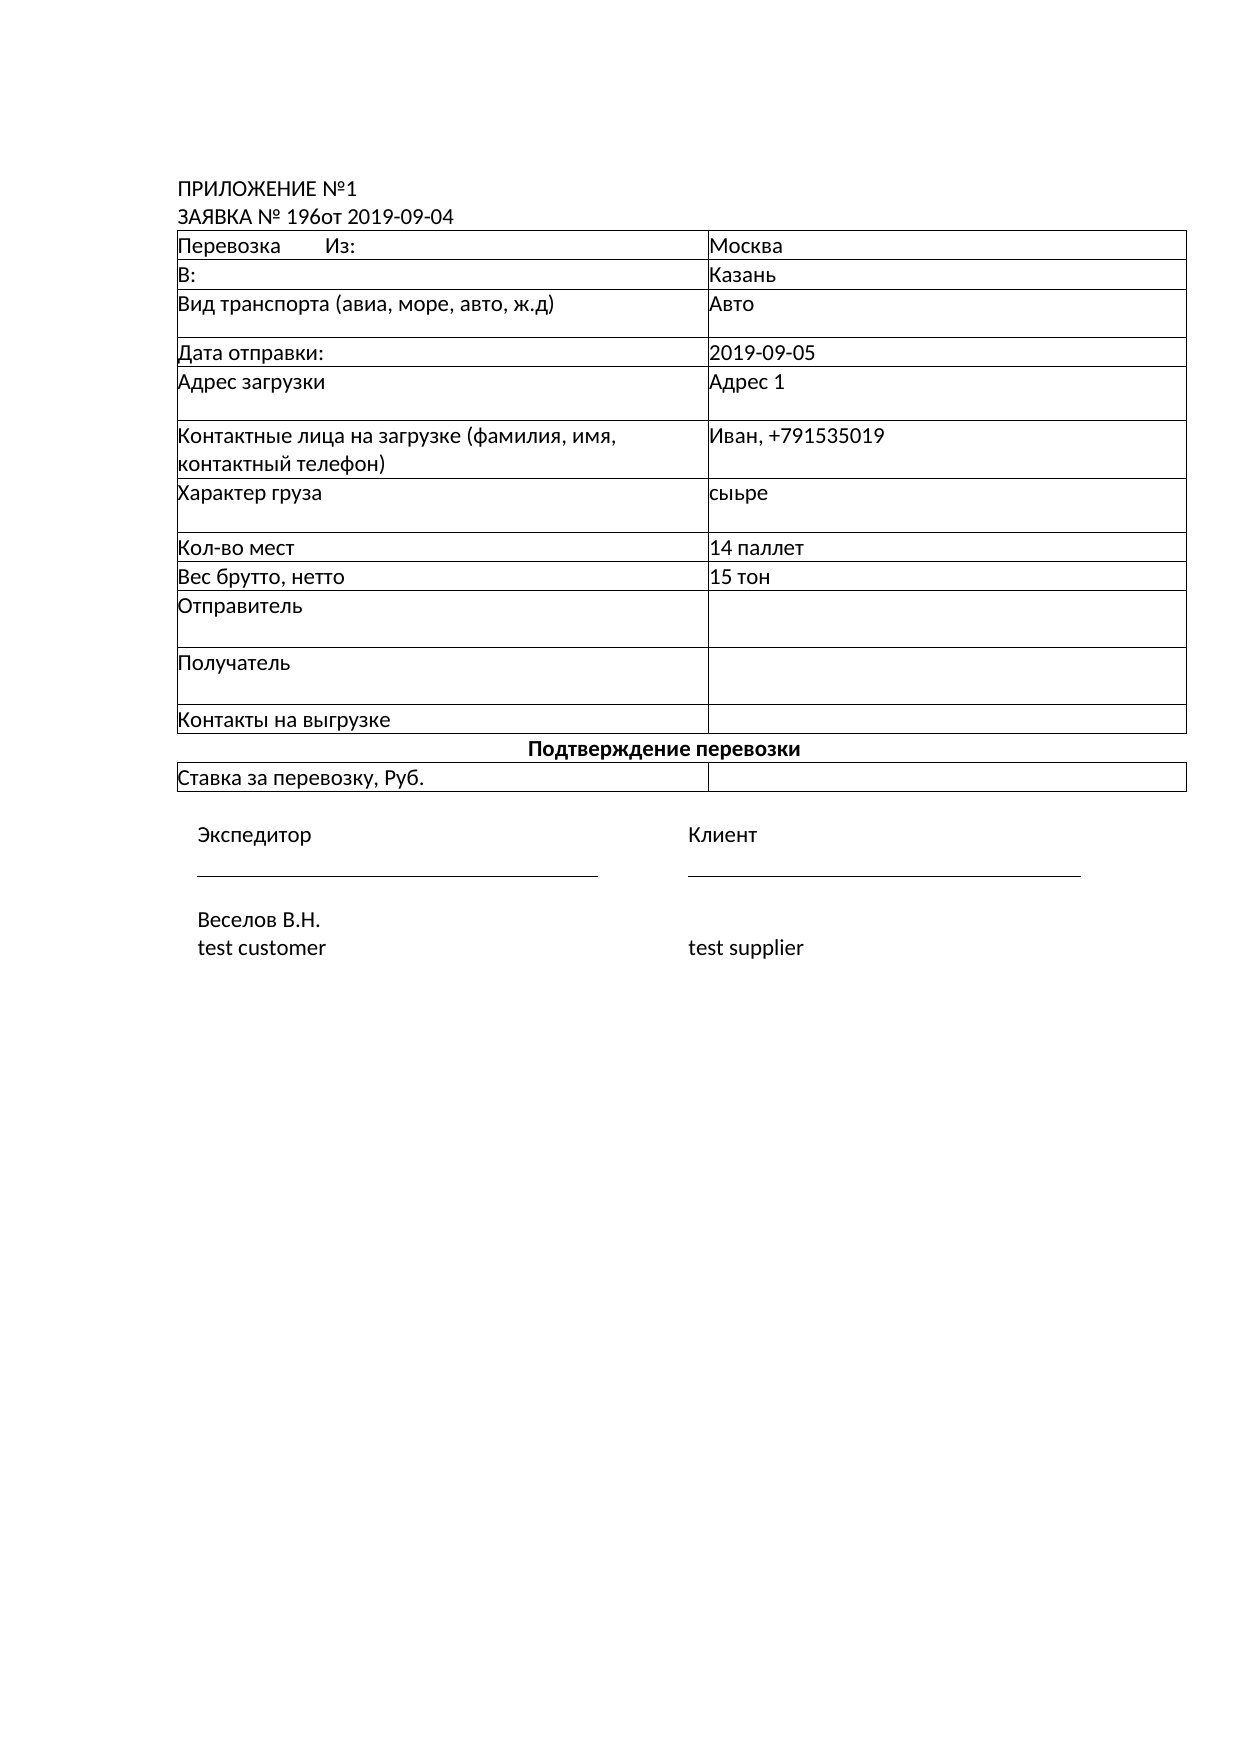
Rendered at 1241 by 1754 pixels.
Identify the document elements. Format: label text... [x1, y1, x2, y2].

table_cell Вес брутто, нетто [178, 562, 708, 590]
table_cell Контакты на выгрузке [178, 705, 708, 733]
table_cell Адрес загрузки [178, 367, 708, 420]
table_header Перевозка Из: [178, 231, 708, 259]
text ЗАЯВКА № 196от 2019-09-04 [177, 202, 1152, 230]
table_cell Отправитель [178, 591, 708, 647]
table_cell Характер груза [178, 479, 708, 532]
table_cell Вид транспорта (авиа, море, авто, ж.д) [178, 290, 708, 337]
table_cell 14 паллет [709, 533, 1186, 561]
table_cell В: [178, 260, 708, 288]
table_cell [709, 705, 1186, 733]
table_cell Авто [709, 290, 1186, 337]
table_cell [709, 648, 1186, 704]
table_cell Казань [709, 260, 1186, 288]
table_cell Кол-во мест [178, 533, 708, 561]
table_header Клиент test supplier [688, 820, 1193, 961]
table_cell Адрес 1 [709, 367, 1186, 420]
table_cell 15 тон [709, 562, 1186, 590]
table_cell Иван, +791535019 [709, 421, 1186, 477]
table_header Ставка за перевозку, Руб. [178, 763, 708, 791]
table_cell сыьре [709, 479, 1186, 532]
table_header [709, 763, 1186, 791]
table_header Экспедитор Веселов В.Н. test customer [197, 820, 688, 961]
text Подтверждение перевозки [177, 734, 1152, 762]
table_cell Контактные лица на загрузке (фамилия, имя, контактный телефон) [178, 421, 708, 477]
table_header Москва [709, 231, 1186, 259]
table_cell 2019-09-05 [709, 338, 1186, 366]
table_cell Дата отправки: [178, 338, 708, 366]
text ПРИЛОЖЕНИЕ №1 [177, 174, 1152, 202]
table_cell [709, 591, 1186, 647]
table_cell Получатель [178, 648, 708, 704]
